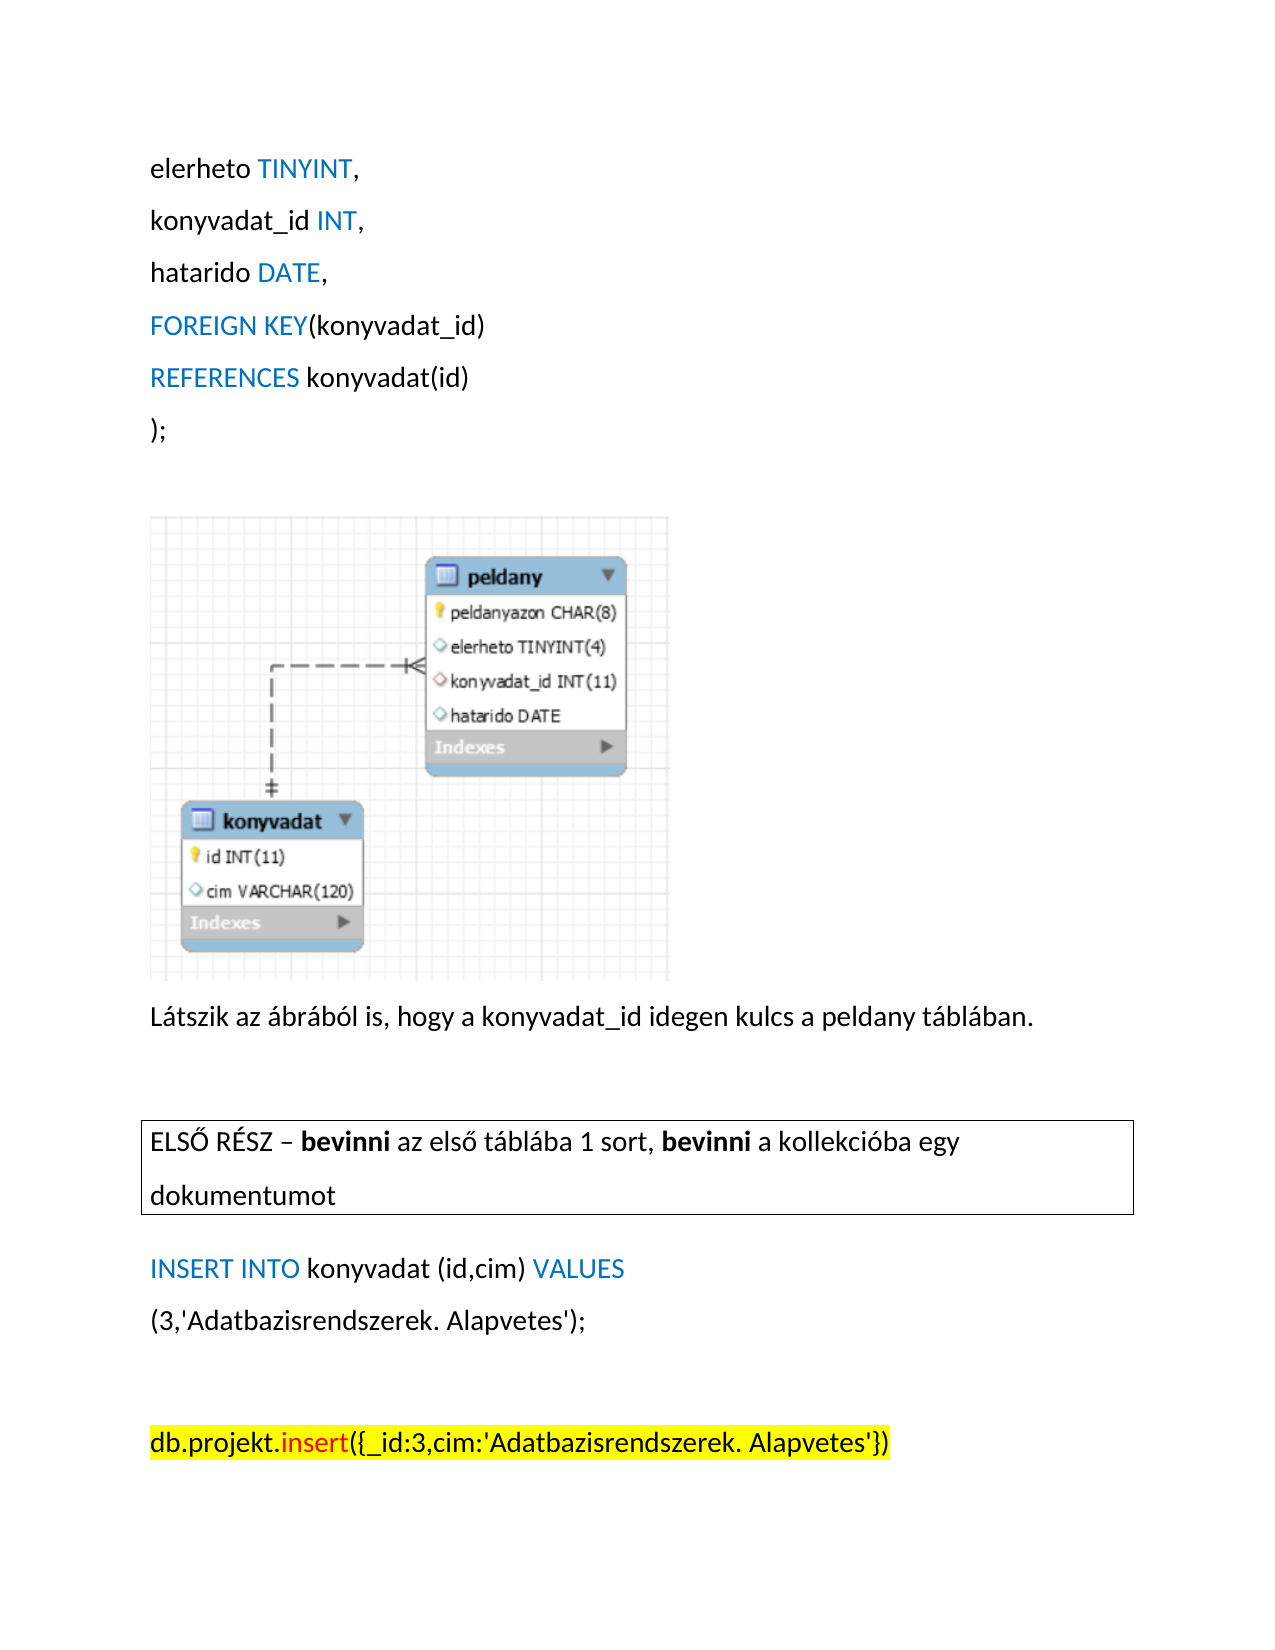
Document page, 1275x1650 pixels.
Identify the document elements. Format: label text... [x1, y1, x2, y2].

text FOREIGN KEY(konyvadat_id) [150, 307, 1125, 342]
text (3,'Adatbazisrendszerek. Alapvetes'); [150, 1302, 1125, 1338]
text Látszik az ábrából is, hogy a konyvadat_id idegen kulcs a peldany táblában. [150, 998, 1125, 1033]
text REFERENCES konyvadat(id) [150, 359, 1125, 395]
text ELSŐ RÉSZ – bevinni az első táblába 1 sort, bevinni a kollekcióba egy dokumentumot [142, 1121, 1133, 1214]
text elerheto TINYINT, [150, 150, 1125, 186]
text ); [150, 411, 1125, 447]
text hatarido DATE, [150, 254, 1125, 290]
text konyvadat_id INT, [150, 202, 1125, 238]
text db.projekt.insert({_id:3,cim:'Adatbazisrendszerek. Alapvetes'}) [150, 1424, 1125, 1460]
text INSERT INTO konyvadat (id,cim) VALUES [150, 1250, 1125, 1286]
picture [150, 516, 670, 981]
